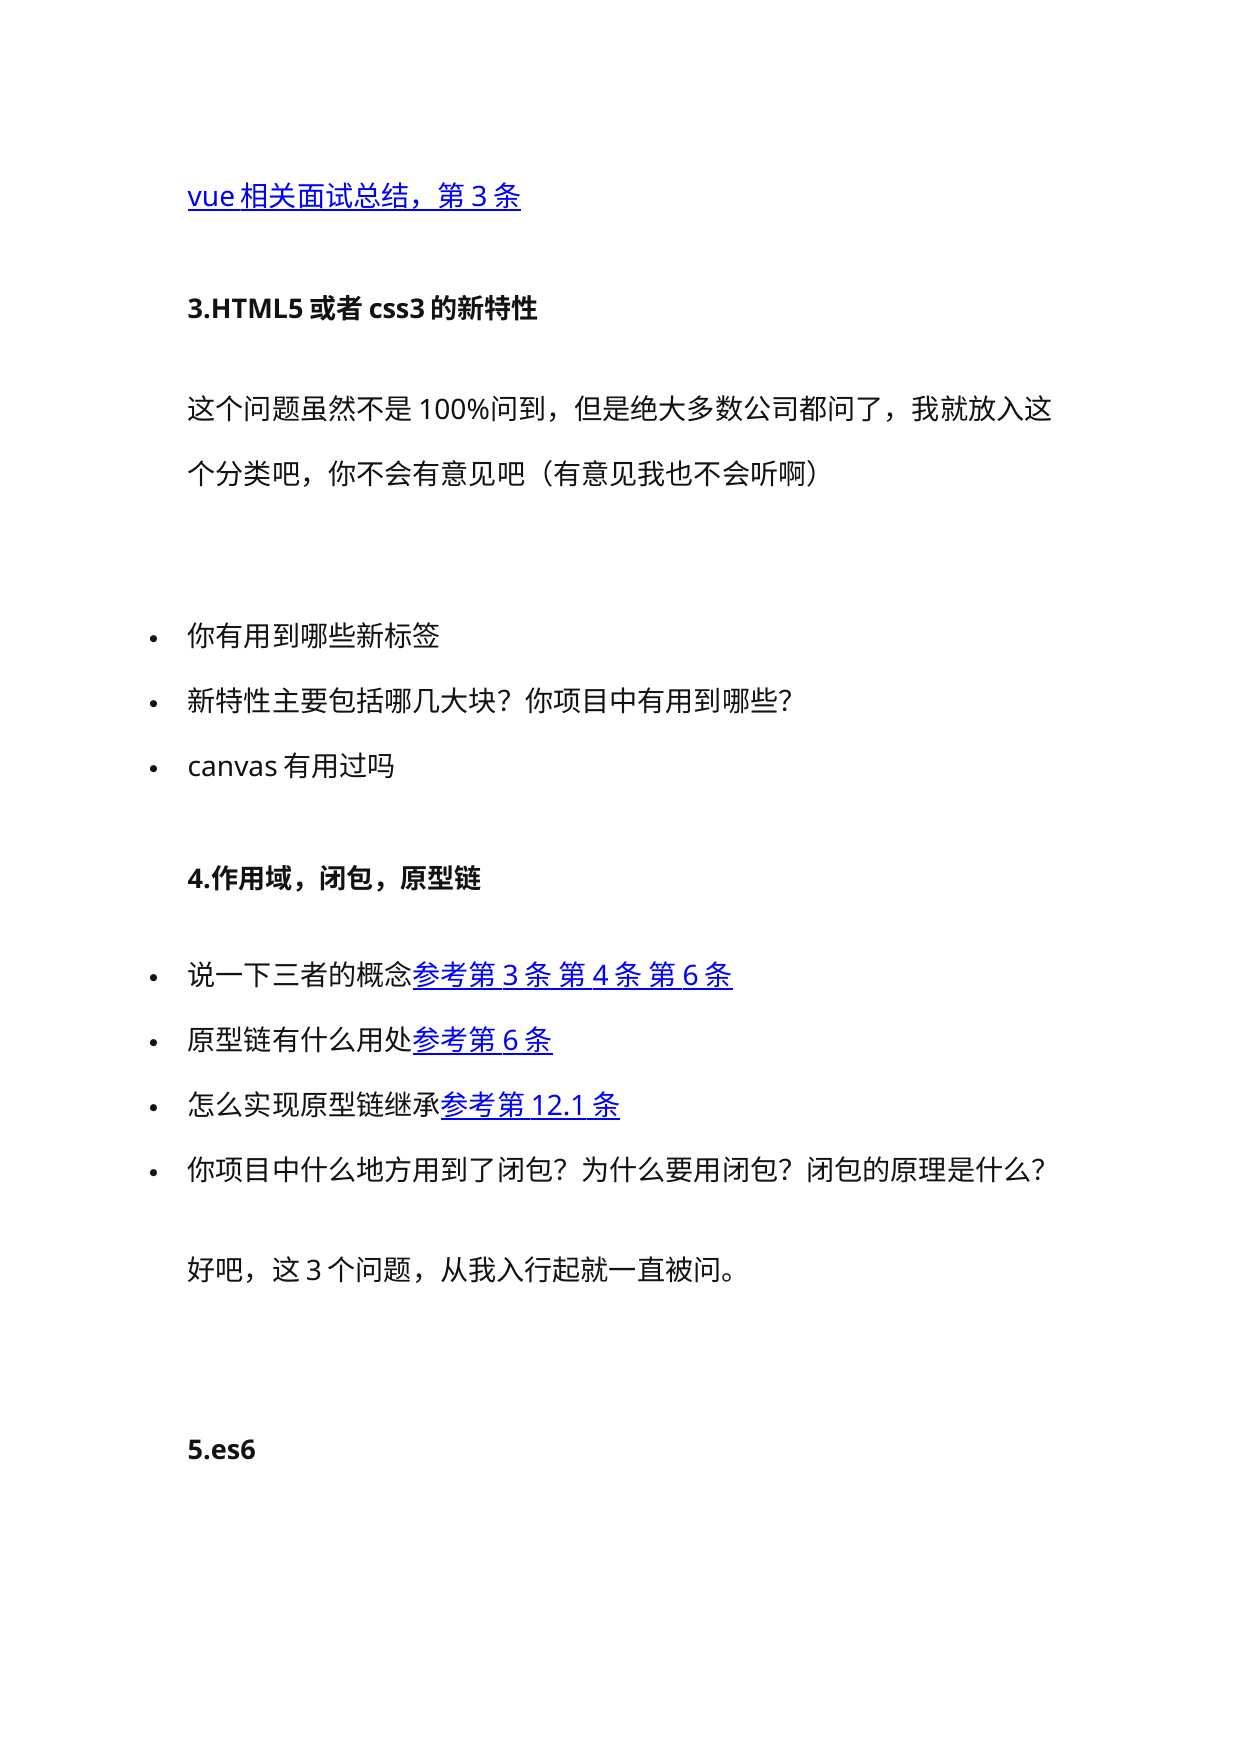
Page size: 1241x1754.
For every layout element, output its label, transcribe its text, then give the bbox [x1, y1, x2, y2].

text 好吧，这3个问题，从我入行起就一直被问。 [187, 1236, 1053, 1301]
list 你有用到哪些新标签 [150, 601, 1053, 666]
list 新特性主要包括哪几大块？你项目中有用到哪些？ [150, 666, 1053, 731]
text 4.作用域，闭包，原型链 [187, 844, 1053, 909]
list 说一下三者的概念参考第3条 第4条 第6条 [150, 941, 1053, 1006]
text 这个问题虽然不是100%问到，但是绝大多数公司都问了，我就放入这个分类吧，你不会有意见吧（有意见我也不会听啊） [187, 375, 1053, 505]
text 5.es6 [187, 1416, 1053, 1481]
list 怎么实现原型链继承参考第12.1条 [150, 1071, 1053, 1136]
list 你项目中什么地方用到了闭包？为什么要用闭包？闭包的原理是什么？ [150, 1136, 1053, 1201]
list 原型链有什么用处参考第6条 [150, 1006, 1053, 1071]
text vue相关面试总结，第3条 [187, 162, 1053, 227]
text 3.HTML5或者css3的新特性 [187, 275, 1053, 340]
list canvas有用过吗 [150, 731, 1053, 796]
